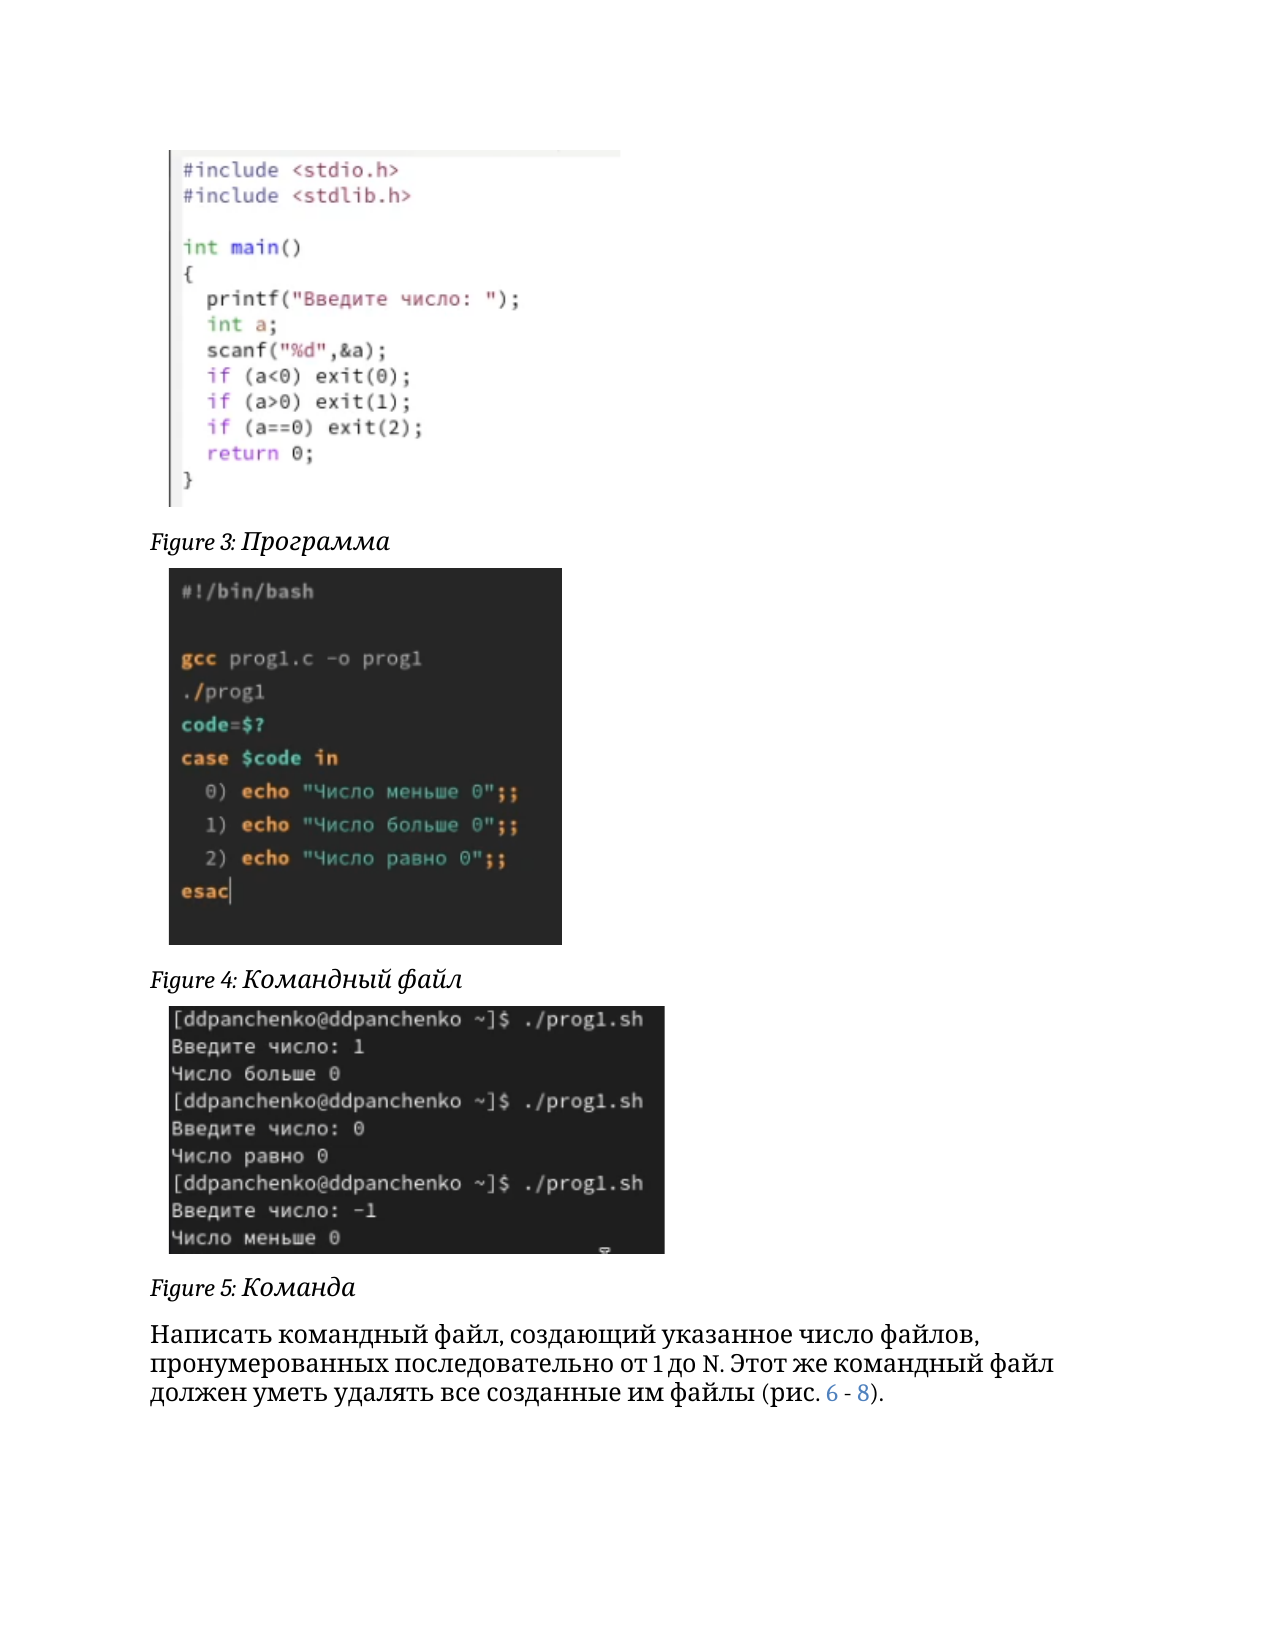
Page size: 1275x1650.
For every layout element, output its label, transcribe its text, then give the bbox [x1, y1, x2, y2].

text Figure 4: Командный файл [150, 966, 1125, 994]
text Написать командный файл, создающий указанное число файлов, пронумерованных последовательно от 1 до N. Этот же командный файл должен уметь удалять все созданные им файлы (рис. 6 - 8). [150, 1321, 1125, 1408]
text Figure 3: Программа [150, 528, 1125, 556]
text Figure 5: Команда [150, 1274, 1125, 1303]
picture [168, 150, 621, 507]
picture [168, 1006, 665, 1254]
picture [168, 568, 562, 945]
